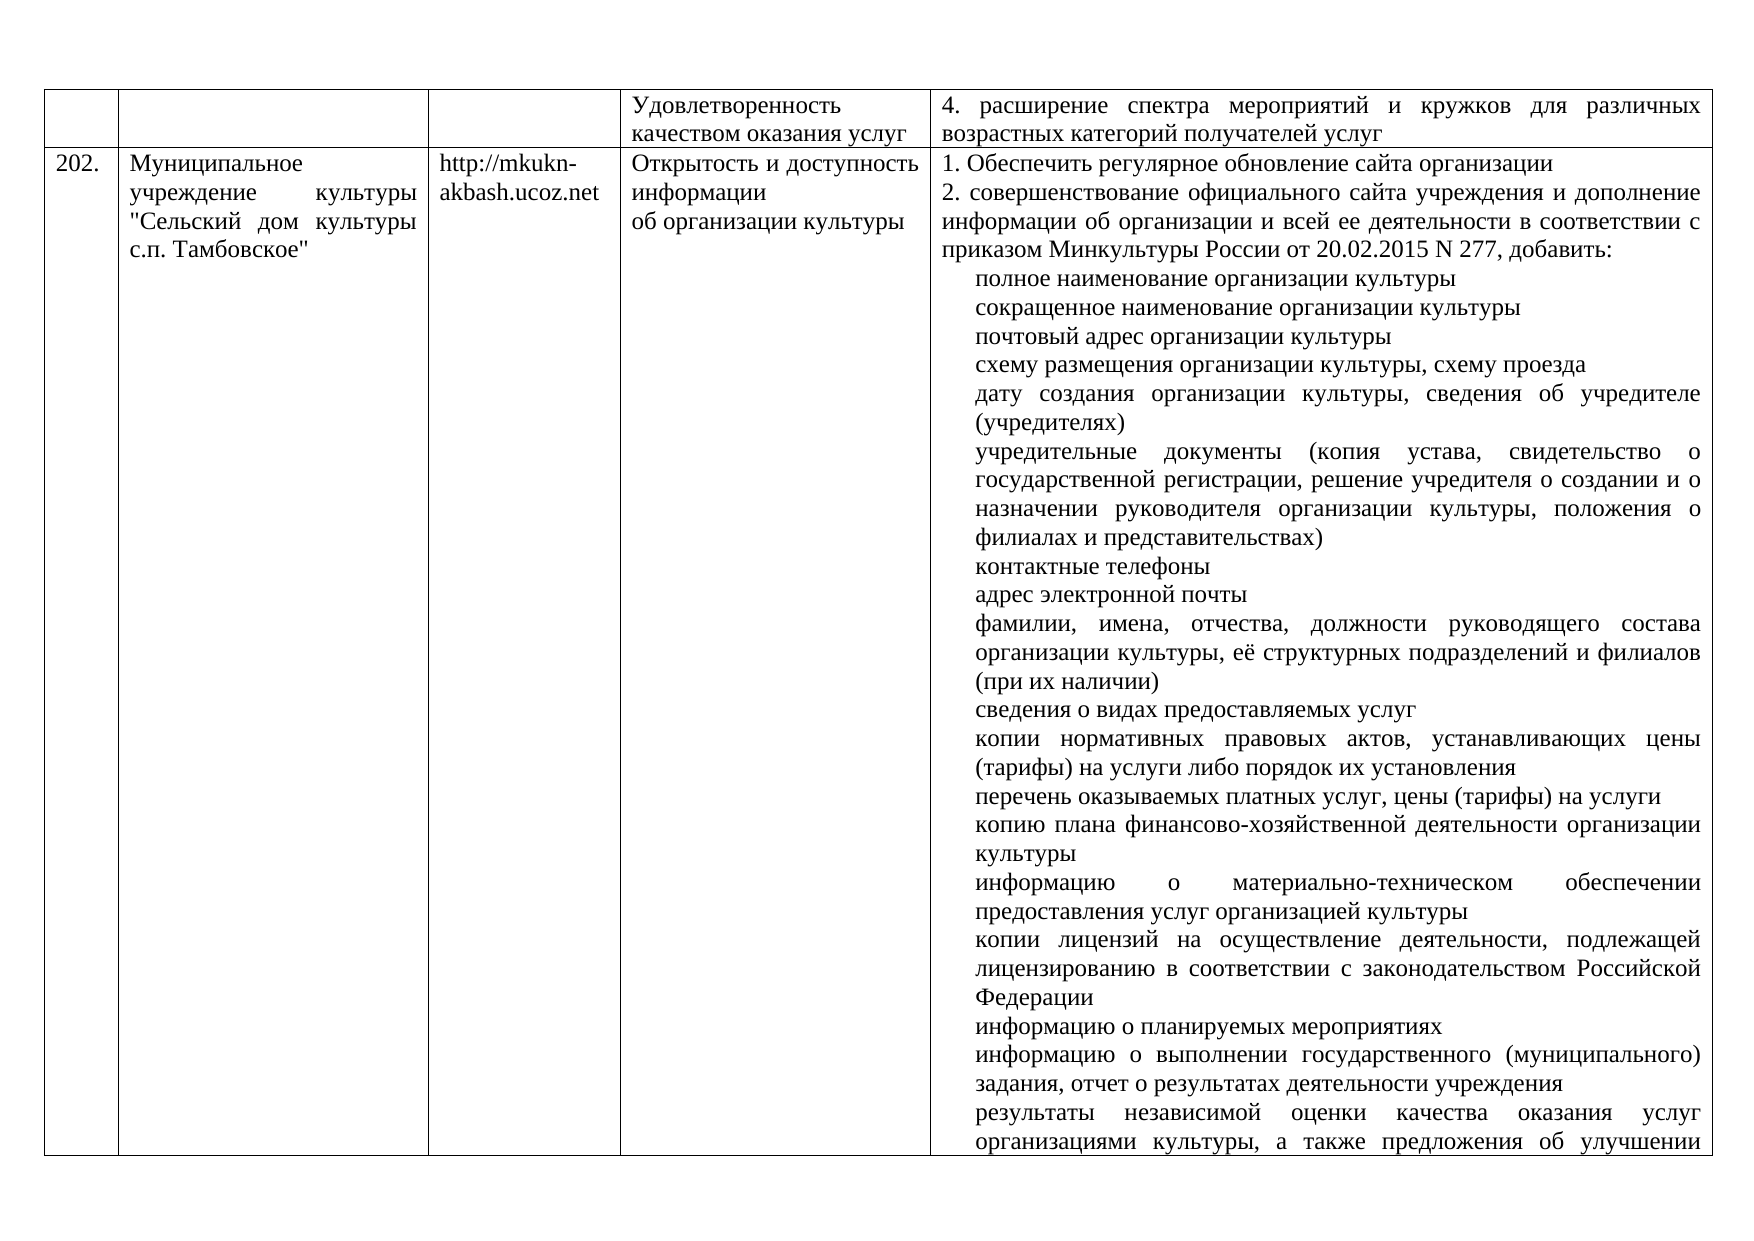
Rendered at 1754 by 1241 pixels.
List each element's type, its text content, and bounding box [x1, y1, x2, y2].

table_cell 4. расширение спектра мероприятий и кружков для различных возрастных категорий получателей услуг [931, 90, 1712, 147]
table_cell [45, 148, 118, 1154]
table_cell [621, 148, 930, 1154]
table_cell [429, 148, 620, 1154]
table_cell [119, 148, 428, 1154]
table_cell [931, 148, 1712, 1154]
table_cell Удовлетворенность качеством оказания услуг [621, 90, 930, 147]
